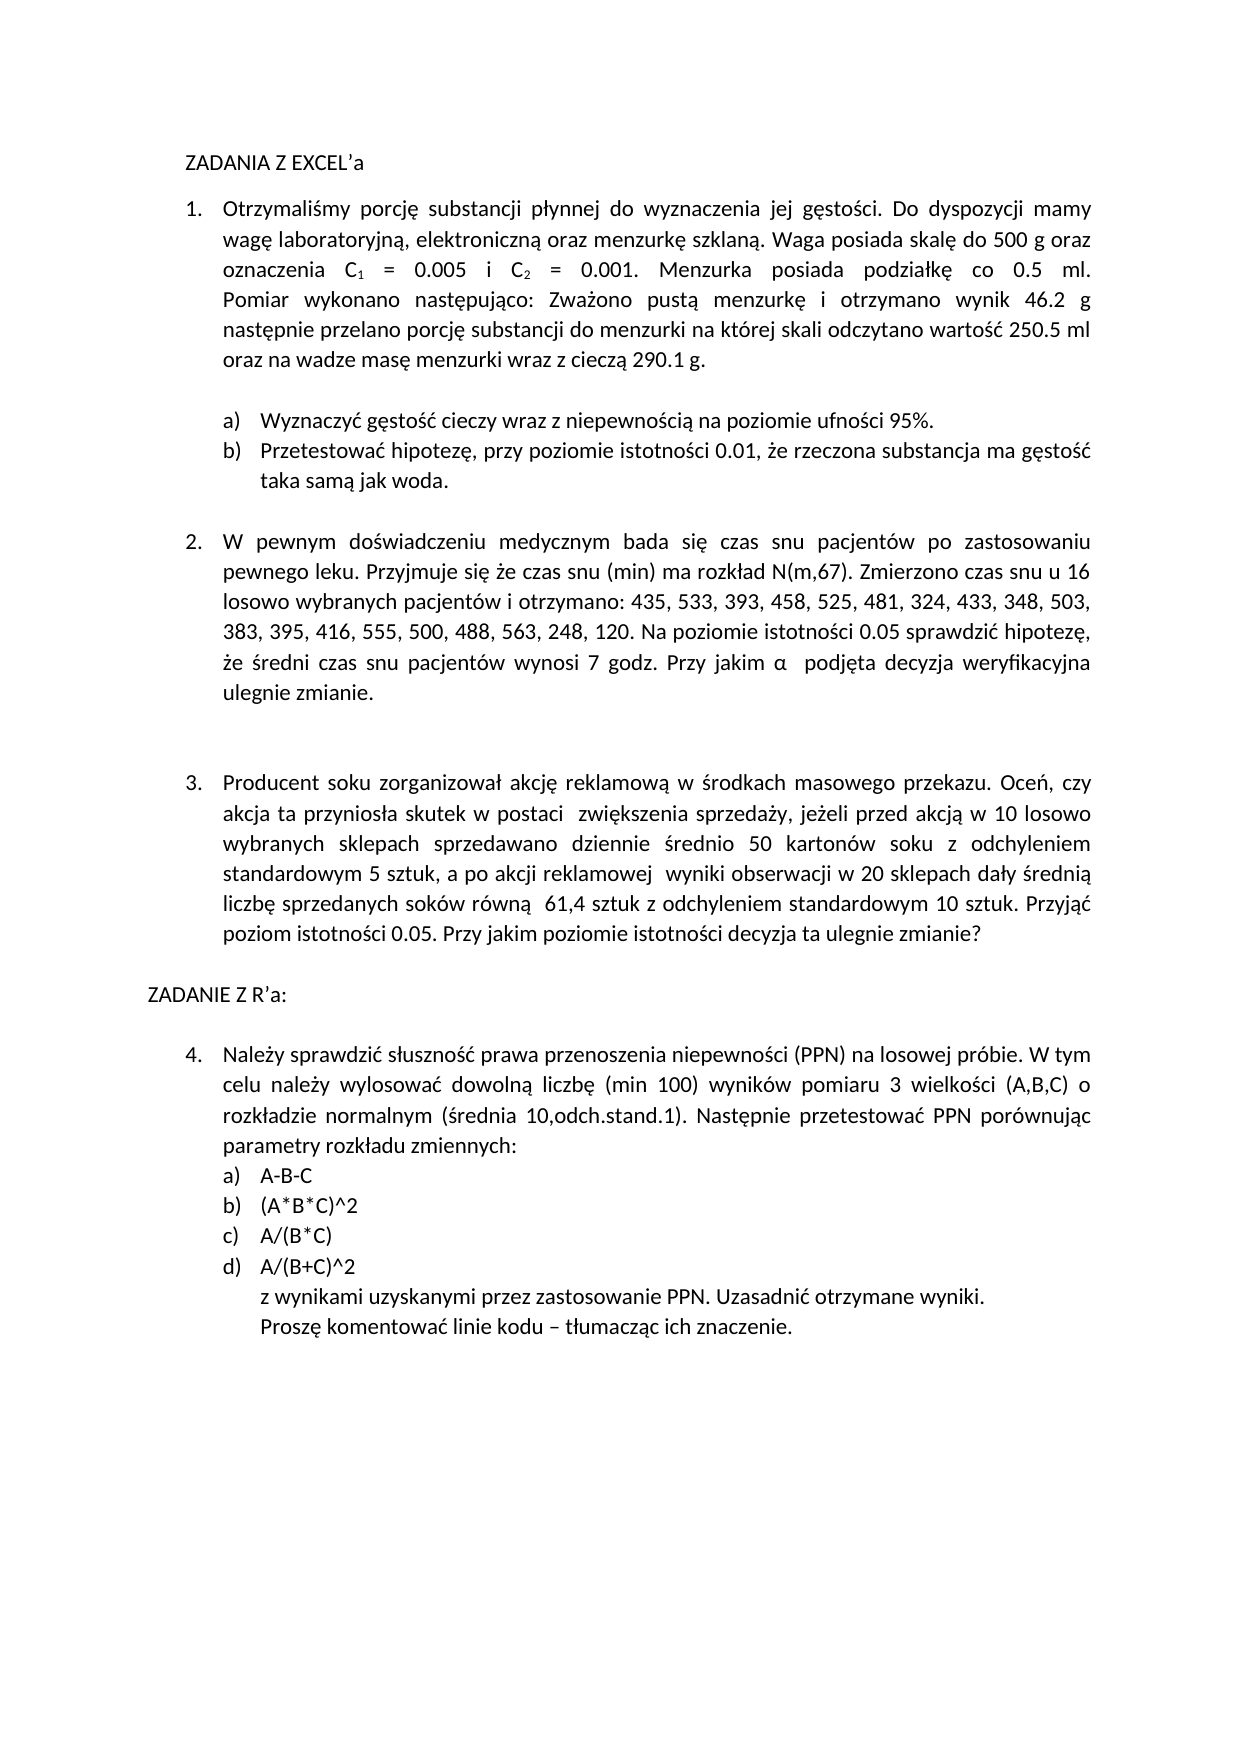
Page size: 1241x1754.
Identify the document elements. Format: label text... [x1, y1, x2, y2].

list Otrzymaliśmy porcję substancji płynnej do wyznaczenia jej gęstości. Do dyspozycji mamy wagę laboratoryjną, elektroniczną oraz menzurkę szklaną. Waga posiada skalę do 500 g oraz oznaczenia C1 = 0.005 i C2 = 0.001. Menzurka posiada podziałkę co 0.5 ml. Pomiar wykonano następująco: Zważono pustą menzurkę i otrzymano wynik 46.2 g następnie przelano porcję substancji do menzurki na której skali odczytano wartość 250.5 ml oraz na wadze masę menzurki wraz z cieczą 290.1 g. [185, 194, 1093, 373]
list (A*B*C)^2 [223, 1191, 1093, 1219]
text ZADANIA Z EXCEL’a [185, 148, 1093, 176]
list ZADANIE Z R’a: [148, 980, 1093, 1008]
list A-B-C [223, 1161, 1093, 1189]
list A/(B*C) [223, 1222, 1093, 1249]
list A/(B+C)^2 [223, 1252, 1093, 1280]
list Producent soku zorganizował akcję reklamową w środkach masowego przekazu. Oceń, czy akcja ta przyniosła skutek w postaci zwiększenia sprzedaży, jeżeli przed akcją w 10 losowo wybranych sklepach sprzedawano dziennie średnio 50 kartonów soku z odchyleniem standardowym 5 sztuk, a po akcji reklamowej wyniki obserwacji w 20 sklepach dały średnią liczbę sprzedanych soków równą 61,4 sztuk z odchyleniem standardowym 10 sztuk. Przyjąć poziom istotności 0.05. Przy jakim poziomie istotności decyzja ta ulegnie zmianie? [185, 768, 1093, 947]
list z wynikami uzyskanymi przez zastosowanie PPN. Uzasadnić otrzymane wyniki. [260, 1282, 1093, 1310]
list Należy sprawdzić słuszność prawa przenoszenia niepewności (PPN) na losowej próbie. W tym celu należy wylosować dowolną liczbę (min 100) wyników pomiaru 3 wielkości (A,B,C) o rozkładzie normalnym (średnia 10,odch.stand.1). Następnie przetestować PPN porównując parametry rozkładu zmiennych: [185, 1040, 1093, 1159]
list W pewnym doświadczeniu medycznym bada się czas snu pacjentów po zastosowaniu pewnego leku. Przyjmuje się że czas snu (min) ma rozkład N(m,67). Zmierzono czas snu u 16 losowo wybranych pacjentów i otrzymano: 435, 533, 393, 458, 525, 481, 324, 433, 348, 503, 383, 395, 416, 555, 500, 488, 563, 248, 120. Na poziomie istotności 0.05 sprawdzić hipotezę, że średni czas snu pacjentów wynosi 7 godz. Przy jakim α podjęta decyzja weryfikacyjna ulegnie zmianie. [185, 527, 1093, 706]
list Przetestować hipotezę, przy poziomie istotności 0.01, że rzeczona substancja ma gęstość taka samą jak woda. [223, 436, 1093, 494]
list Proszę komentować linie kodu – tłumacząc ich znaczenie. [260, 1312, 1093, 1340]
list Wyznaczyć gęstość cieczy wraz z niepewnością na poziomie ufności 95%. [223, 406, 1093, 434]
